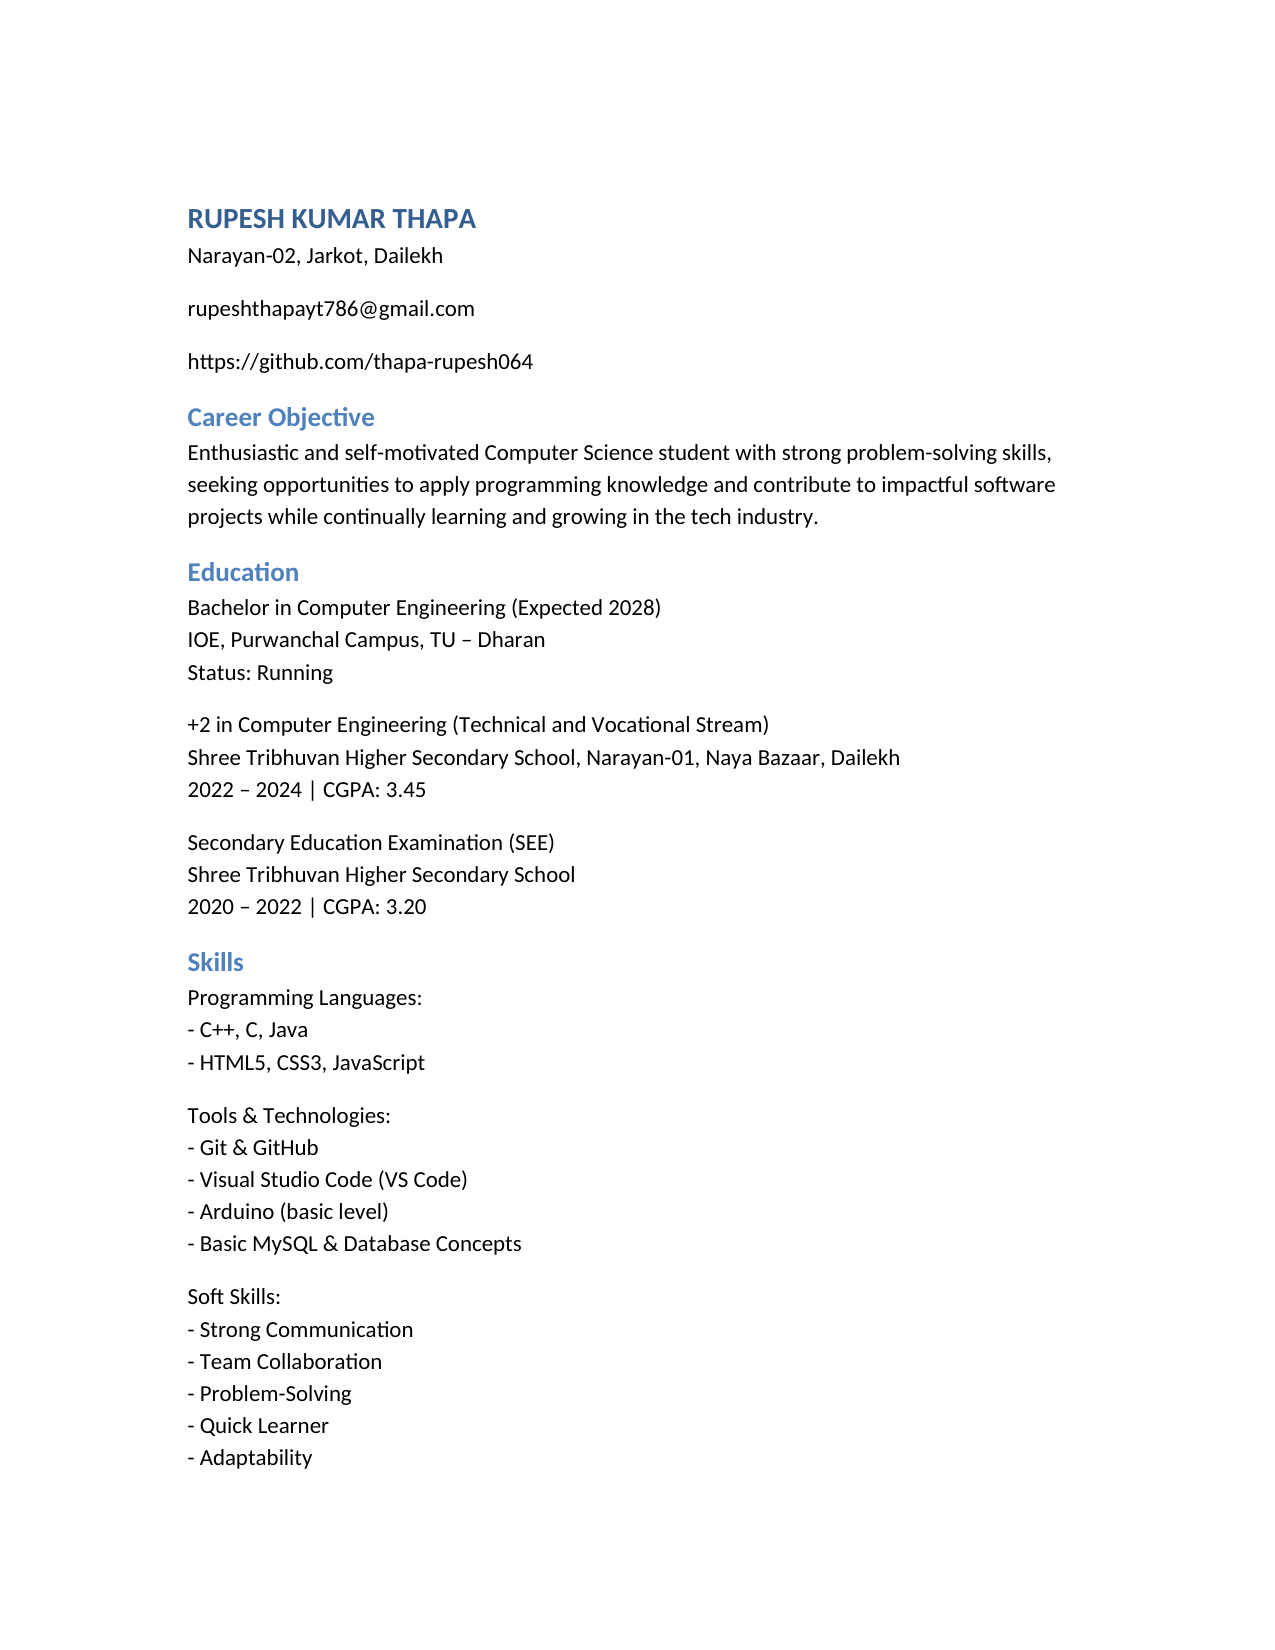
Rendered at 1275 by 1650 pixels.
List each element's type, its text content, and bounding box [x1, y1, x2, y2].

text Narayan-02, Jarkot, Dailekh [187, 241, 1087, 269]
text Bachelor in Computer Engineering (Expected 2028) IOE, Purwanchal Campus, TU – Dharan Status: Running [187, 593, 1087, 686]
subtitle RUPESH KUMAR THAPA [187, 200, 1087, 236]
text https://github.com/thapa-rupesh064 [187, 347, 1087, 375]
text Soft Skills: - Strong Communication - Team Collaboration - Problem-Solving - Quick Learner - Adaptability [187, 1282, 1087, 1471]
text Programming Languages: - C++, C, Java - HTML5, 3, JavaScript [187, 983, 1087, 1076]
subtitle Career Objective [187, 400, 1087, 433]
text rupeshthapayt786@gmail.com [187, 294, 1087, 322]
subtitle Education [187, 555, 1087, 588]
text Secondary Education Examination () Shree Tribhuvan Higher Secondary School 2020 – 2022 | CGPA: 3.20 [187, 828, 1087, 920]
subtitle Skills [187, 945, 1087, 978]
text Enthusiastic and self-motivated Computer Science student with strong problem-solving skills, seeking opportunities to apply programming knowledge and contribute to impactful software projects while continually learning and growing in the tech industry. [187, 438, 1087, 530]
text + Computer Engineering (Technical and Vocational Stream) Shree Tribhuvan Higher Secondary School, Narayan-01, Naya Bazaar, Dailekh 2022 – 2024 | CGPA: 3.45 [187, 711, 1087, 803]
text Tools & Technologies: - Git & GitHub - Visual Studio Code (VS Code) - Arduino (basic level) - Basic MySQL & Database Concepts [187, 1101, 1087, 1257]
